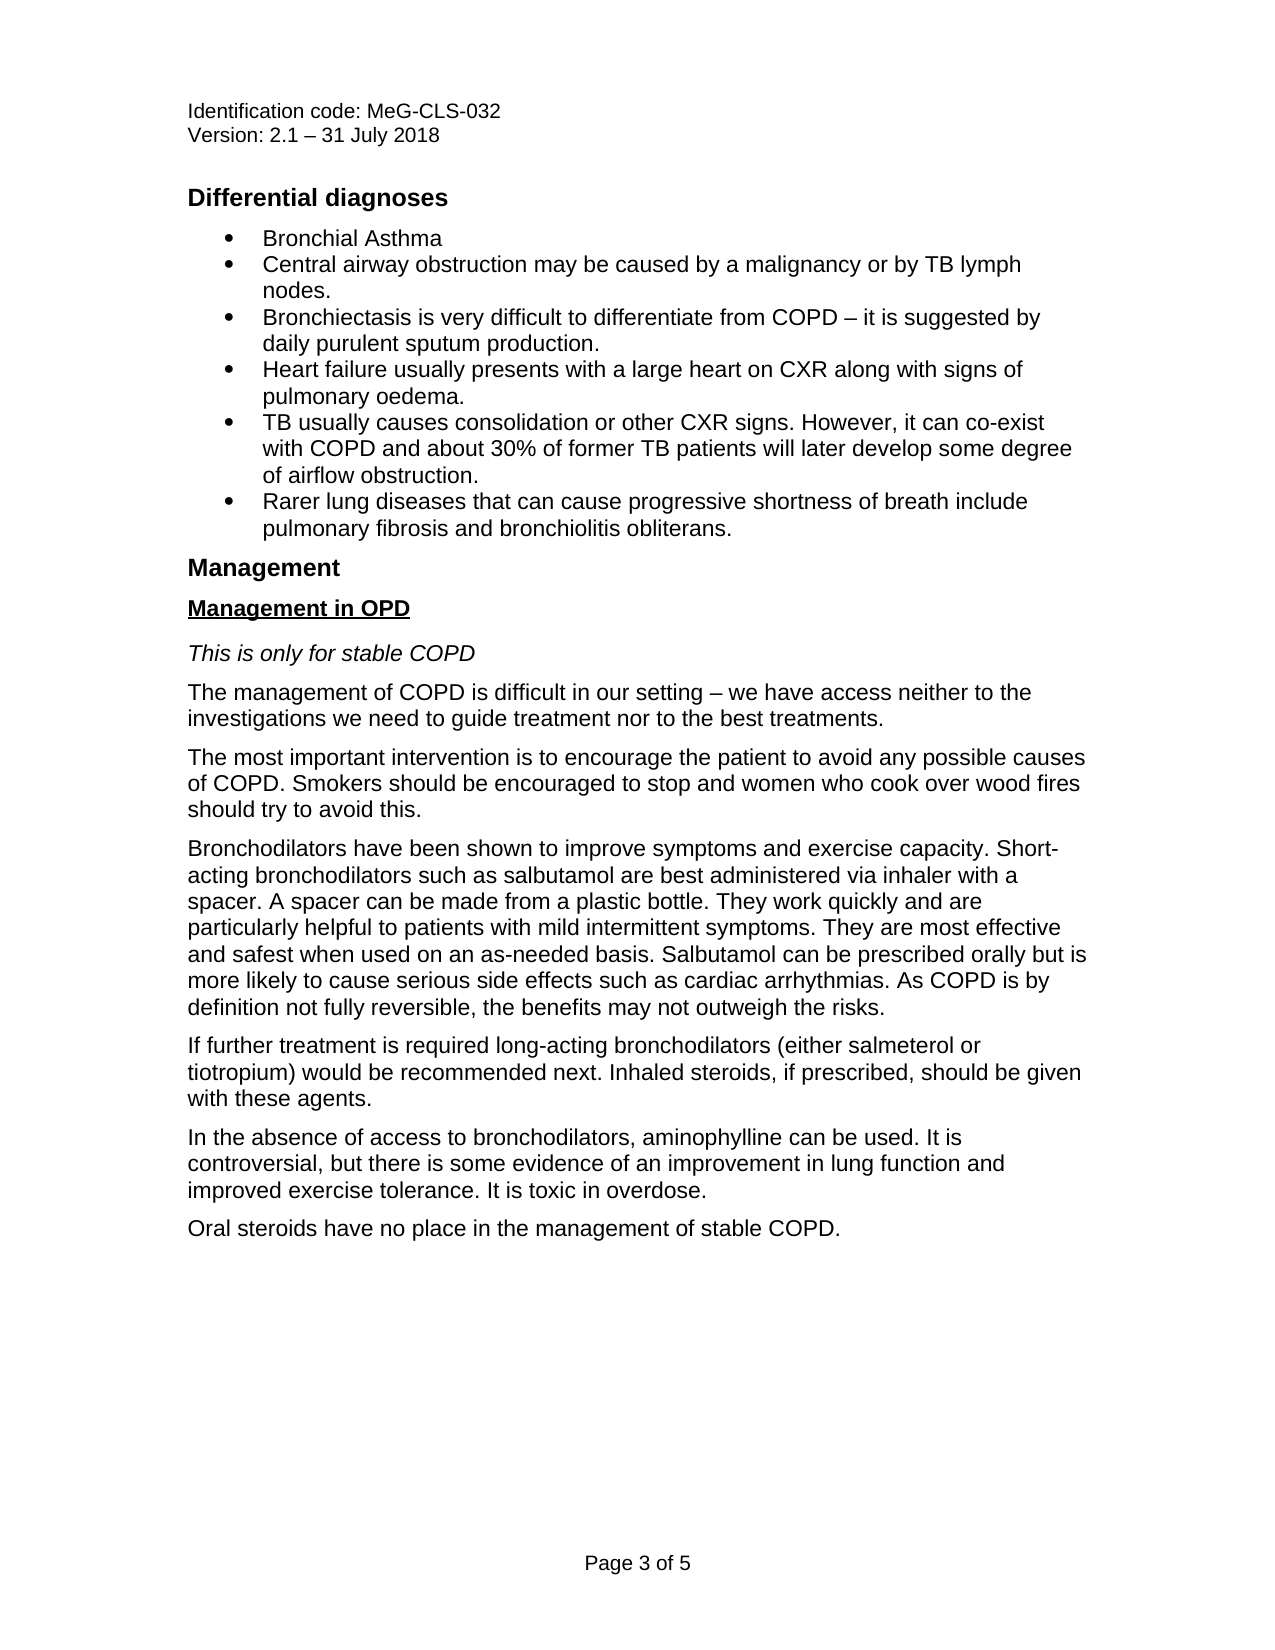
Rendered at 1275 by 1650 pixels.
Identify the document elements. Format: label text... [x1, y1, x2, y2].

text If further treatment is required long-acting bronchodilators (either salmeterol or tiotropium) would be recommended next. Inhaled steroids, if prescribed, should be given with these agents. [187, 1032, 1087, 1111]
list Rarer lung diseases that can cause progressive shortness of breath include pulmonary fibrosis and bronchiolitis obliterans. [225, 488, 1087, 541]
list Heart failure usually presents with a large heart on CXR along with signs of pulmonary oedema. [225, 356, 1087, 409]
subtitle Management in OPD [187, 594, 1087, 621]
subtitle Differential diagnoses [187, 183, 1087, 212]
list Bronchial Asthma [225, 224, 1087, 251]
list TB usually causes consolidation or other CXR signs. However, it can co-exist with COPD and about 30% of former TB patients will later develop some degree of airflow obstruction. [225, 409, 1087, 488]
list Bronchiectasis is very difficult to differentiate from COPD – it is suggested by daily purulent sputum production. [225, 304, 1087, 356]
text In the absence of access to bronchodilators, aminophylline can be used. It is controversial, but there is some evidence of an improvement in lung function and improved exercise tolerance. It is toxic in overdose. [187, 1124, 1087, 1203]
text This is only for stable COPD [187, 640, 1087, 666]
text The most important intervention is to encourage the patient to avoid any possible causes of COPD. Smokers should be encouraged to stop and women who cook over wood fires should try to avoid this. [187, 744, 1087, 823]
subtitle Management [187, 553, 1087, 582]
text The management of COPD is difficult in our setting – we have access neither to the investigations we need to guide treatment nor to the best treatments. [187, 678, 1087, 731]
list Central airway obstruction may be caused by a malignancy or by TB lymph nodes. [225, 251, 1087, 304]
text Bronchodilators have been shown to improve symptoms and exercise capacity. Short-acting bronchodilators such as salbutamol are best administered via inhaler with a spacer. A spacer can be made from a plastic bottle. They work quickly and are particularly helpful to patients with mild intermittent symptoms. They are most effective and safest when used on an as-needed basis. Salbutamol can be prescribed orally but is more likely to cause serious side effects such as cardiac arrhythmias. As COPD is by definition not fully reversible, the benefits may not outweigh the risks. [187, 835, 1087, 1020]
text Oral steroids have no place in the management of stable COPD. [187, 1215, 1087, 1242]
